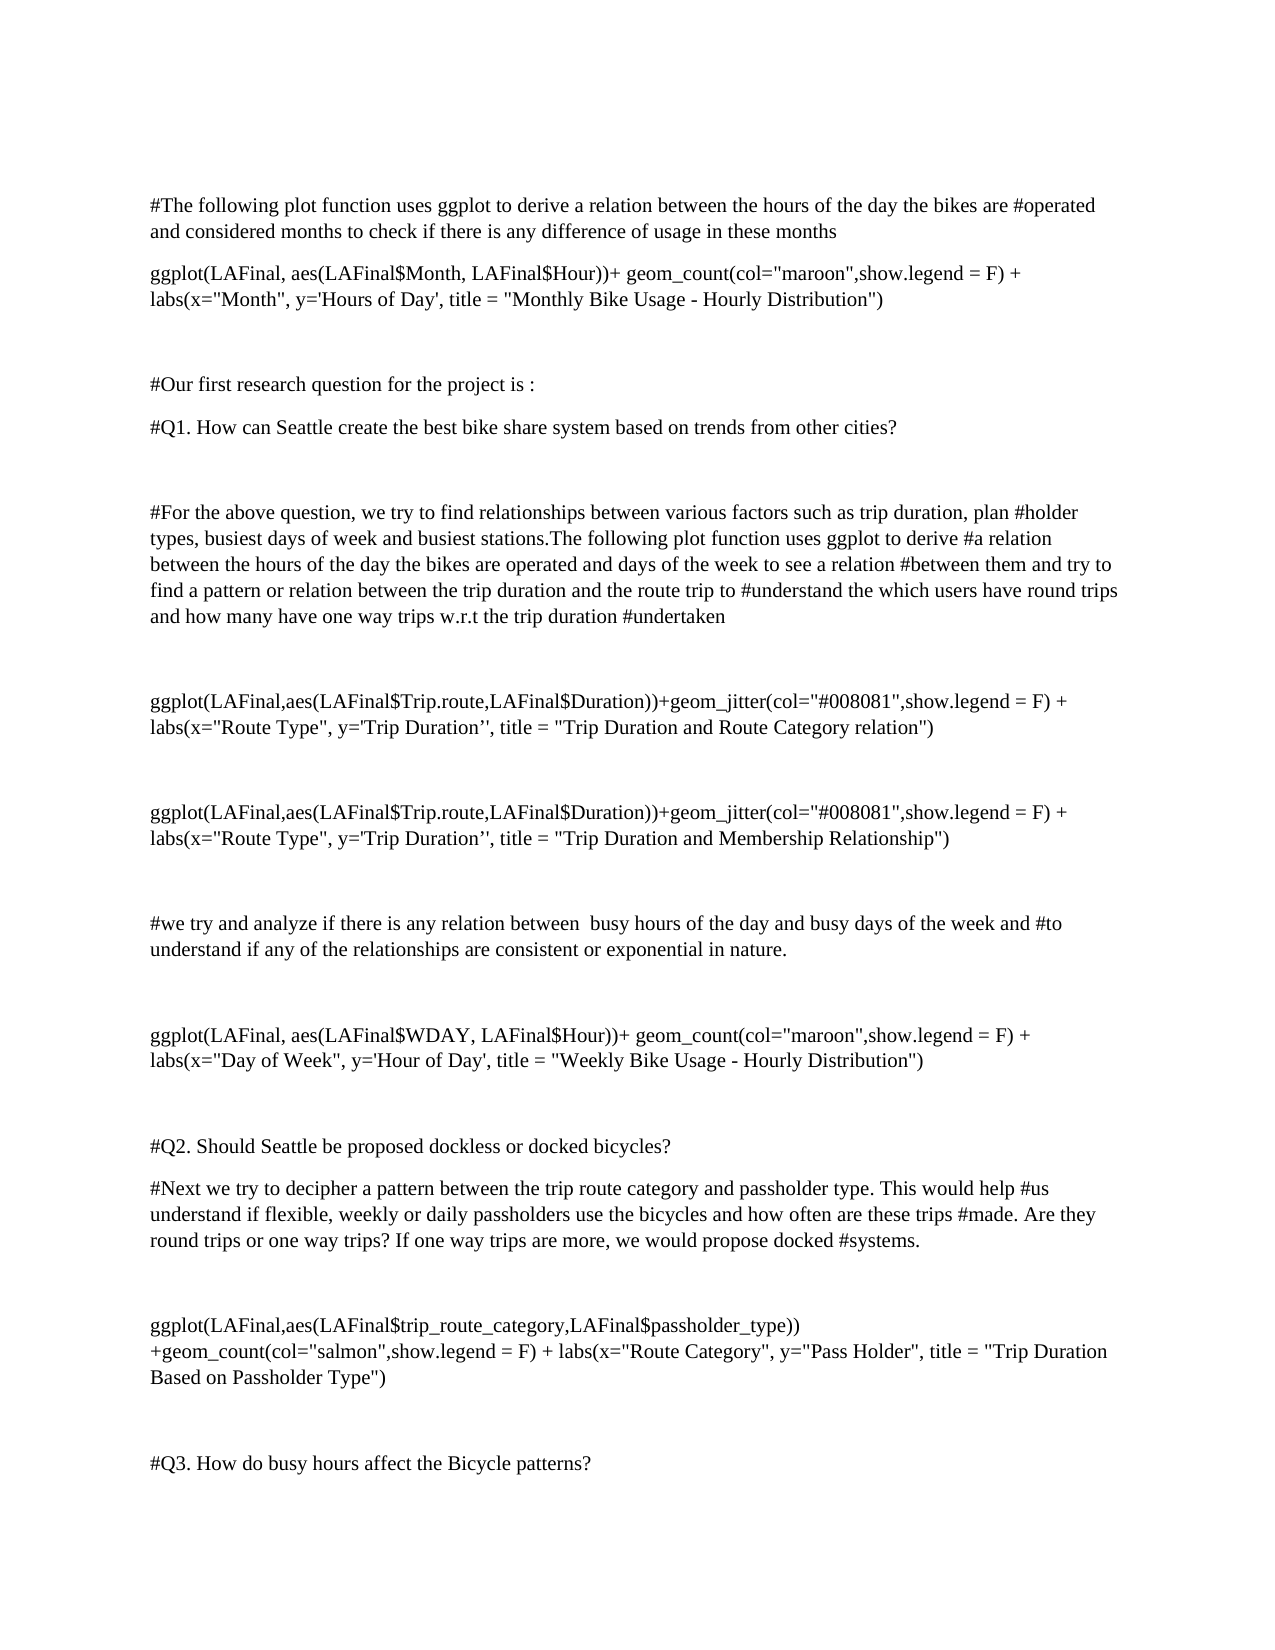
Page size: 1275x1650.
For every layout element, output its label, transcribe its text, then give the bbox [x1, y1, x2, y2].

text ggplot(LAFinal, aes(LAFinal$WDAY, LAFinal$Hour))+ geom_count(col="maroon",show.legend = F) + labs(x="Day of Week", y='Hour of Day', title = "Weekly Bike Usage - Hourly Distribution") [150, 1022, 1125, 1072]
text ggplot(LAFinal, aes(LAFinal$Month, LAFinal$Hour))+ geom_count(col="maroon",show.legend = F) + labs(x="Month", y='Hours of Day', title = "Monthly Bike Usage - Hourly Distribution") [150, 261, 1125, 311]
text ggplot(LAFinal,aes(LAFinal$Trip.route,LAFinal$Duration))+geom_jitter(col="#008081",show.legend = F) + labs(x="Route Type", y='Trip Duration’', title = "Trip Duration and Membership Relationship") [150, 800, 1125, 850]
text #Q2. Should Seattle be proposed dockless or docked bicycles? [150, 1134, 1125, 1158]
text #Next we try to decipher a pattern between the trip route category and passholder type. This would help #us understand if flexible, weekly or daily passholders use the bicycles and how often are these trips #made. Are they round trips or one way trips? If one way trips are more, we would propose docked #systems. [150, 1176, 1125, 1252]
text #For the above question, we try to find relationships between various factors such as trip duration, plan #holder types, busiest days of week and busiest stations.The following plot function uses ggplot to derive #a relation between the hours of the day the bikes are operated and days of the week to see a relation #between them and try to find a pattern or relation between the trip duration and the route trip to #understand the which users have round trips and how many have one way trips w.r.t the trip duration #undertaken [150, 500, 1125, 628]
text #The following plot function uses ggplot to derive a relation between the hours of the day the bikes are #operated and considered months to check if there is any difference of usage in these months [150, 193, 1125, 243]
text #Q1. How can Seattle create the best bike share system based on trends from other cities? [150, 415, 1125, 439]
text #we try and analyze if there is any relation between busy hours of the day and busy days of the week and #to understand if any of the relationships are consistent or exponential in nature. [150, 911, 1125, 961]
text ggplot(LAFinal,aes(LAFinal$Trip.route,LAFinal$Duration))+geom_jitter(col="#008081",show.legend = F) + labs(x="Route Type", y='Trip Duration’', title = "Trip Duration and Route Category relation") [150, 689, 1125, 739]
text ggplot(LAFinal,aes(LAFinal$trip_route_category,LAFinal$passholder_type))+geom_count(col="salmon",show.legend = F) + labs(x="Route Category", y="Pass Holder", title = "Trip Duration Based on Passholder Type") [150, 1313, 1125, 1389]
text #Our first research question for the project is : [150, 372, 1125, 396]
text #Q3. How do busy hours affect the Bicycle patterns? [150, 1450, 1125, 1474]
